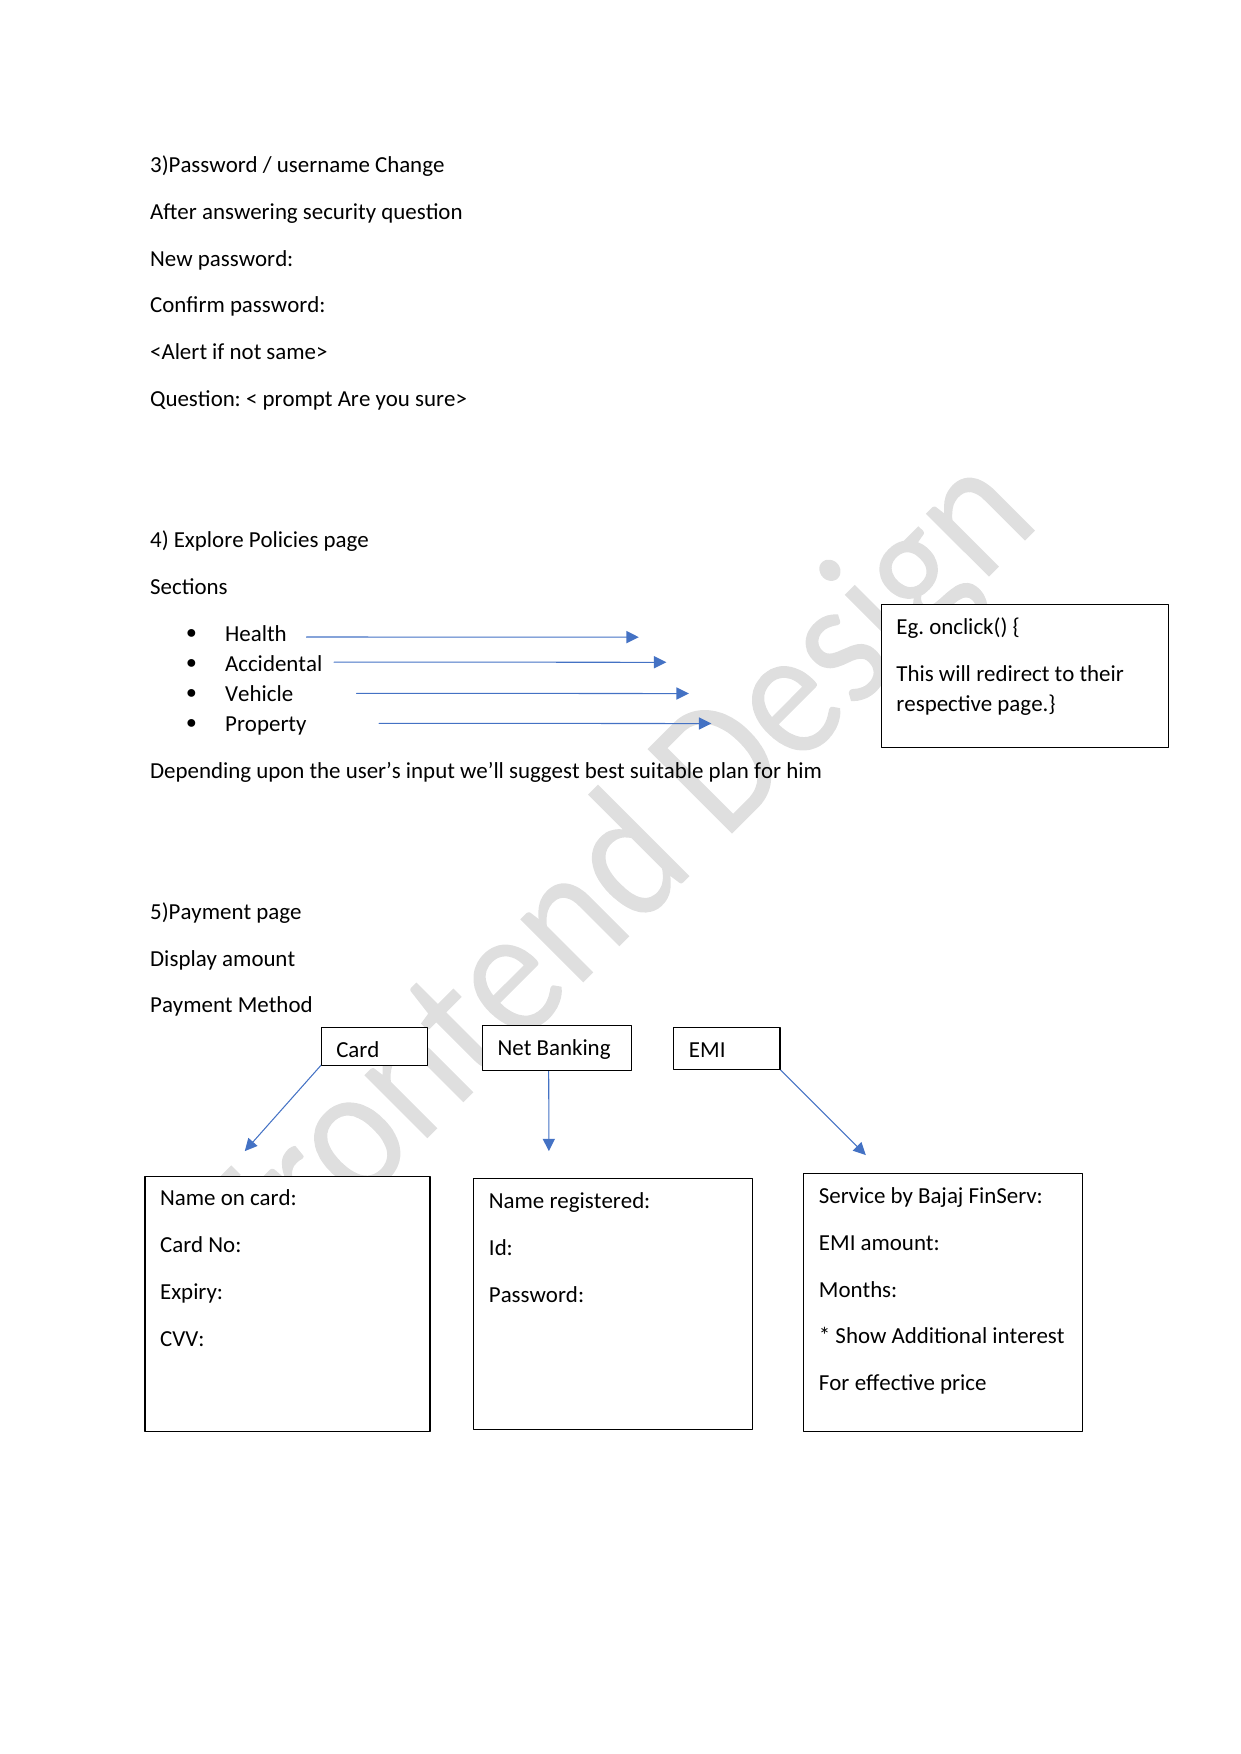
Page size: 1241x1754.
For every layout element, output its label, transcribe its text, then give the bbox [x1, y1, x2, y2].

text 4) Explore Policies page [150, 525, 1090, 553]
text Question: < prompt Are you sure> [150, 384, 1090, 412]
text After answering security question [150, 197, 1090, 225]
list Accidental [187, 649, 881, 677]
text <Alert if not same> [150, 337, 1090, 366]
text Depending upon the user’s input we’ll suggest best suitable plan for him [150, 756, 1090, 784]
text Sections [150, 572, 1090, 600]
list Health [187, 619, 881, 647]
text Payment Method [150, 991, 1090, 1019]
list Vehicle [187, 679, 881, 707]
text 5)Payment page [150, 897, 1090, 925]
text New password: [150, 244, 1090, 272]
text Display amount [150, 944, 1090, 972]
text 3)Password / username Change [150, 150, 1090, 178]
list Property [187, 709, 881, 737]
text Confirm password: [150, 291, 1090, 319]
